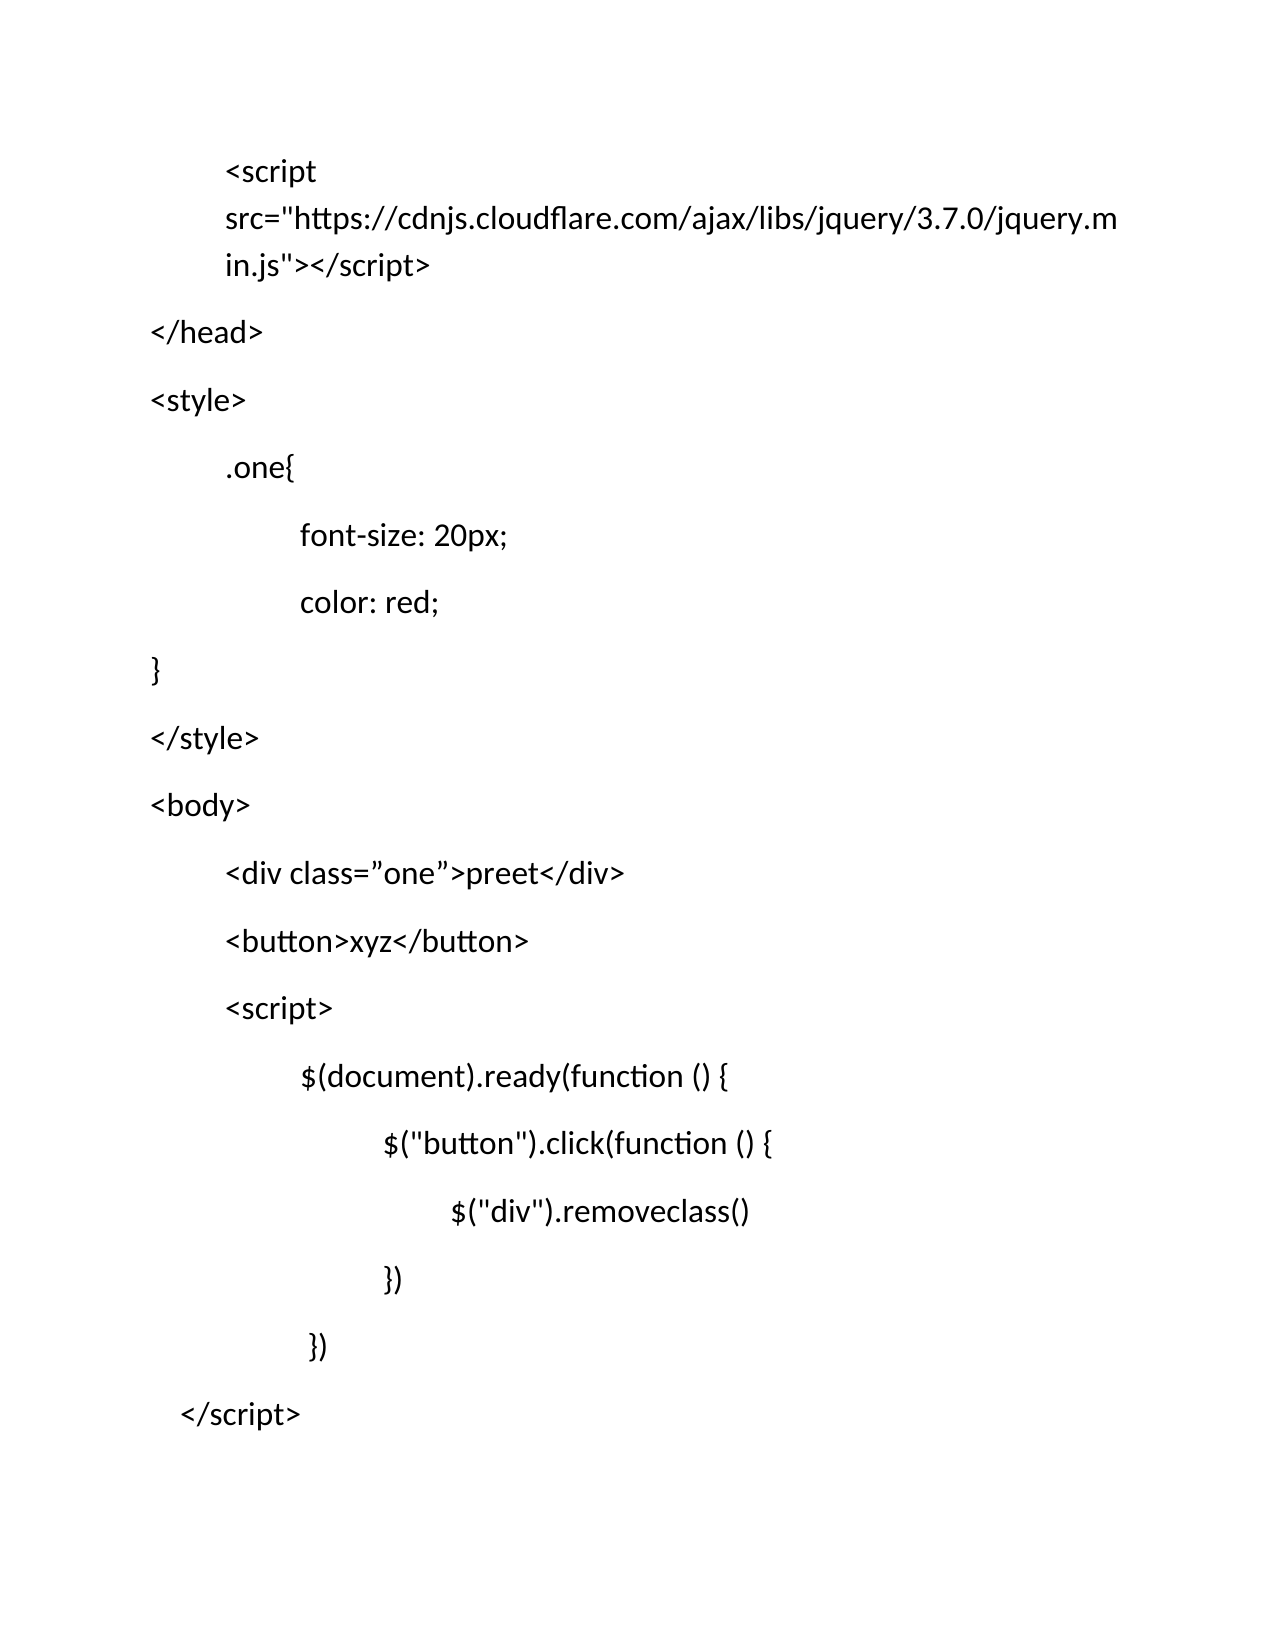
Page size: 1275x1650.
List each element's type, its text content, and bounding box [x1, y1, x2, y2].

text $("div").removeclass() [450, 1190, 1125, 1231]
text $("button").click(function () { [150, 1122, 1125, 1163]
text font-size: 20px; [150, 514, 1125, 555]
text .one{ [150, 446, 1125, 487]
text color: red; [150, 582, 1125, 622]
text }) [150, 1325, 1125, 1366]
text }) [150, 1258, 1125, 1298]
text } [150, 649, 1125, 690]
text $(document).ready(function () { [150, 1055, 1125, 1096]
text <style> [150, 379, 1125, 419]
text <div class=”one”>preet</div> [150, 852, 1125, 893]
text <body> [150, 784, 1125, 825]
text <script src="https://cdnjs.cloudflare.com/ajax/libs/jquery/3.7.0/jquery.min.js"></script> [225, 150, 1125, 284]
text </script> [150, 1393, 1125, 1433]
text <script> [150, 987, 1125, 1028]
text </head> [150, 311, 1125, 352]
text </style> [150, 717, 1125, 757]
text <button>xyz</button> [150, 919, 1125, 960]
